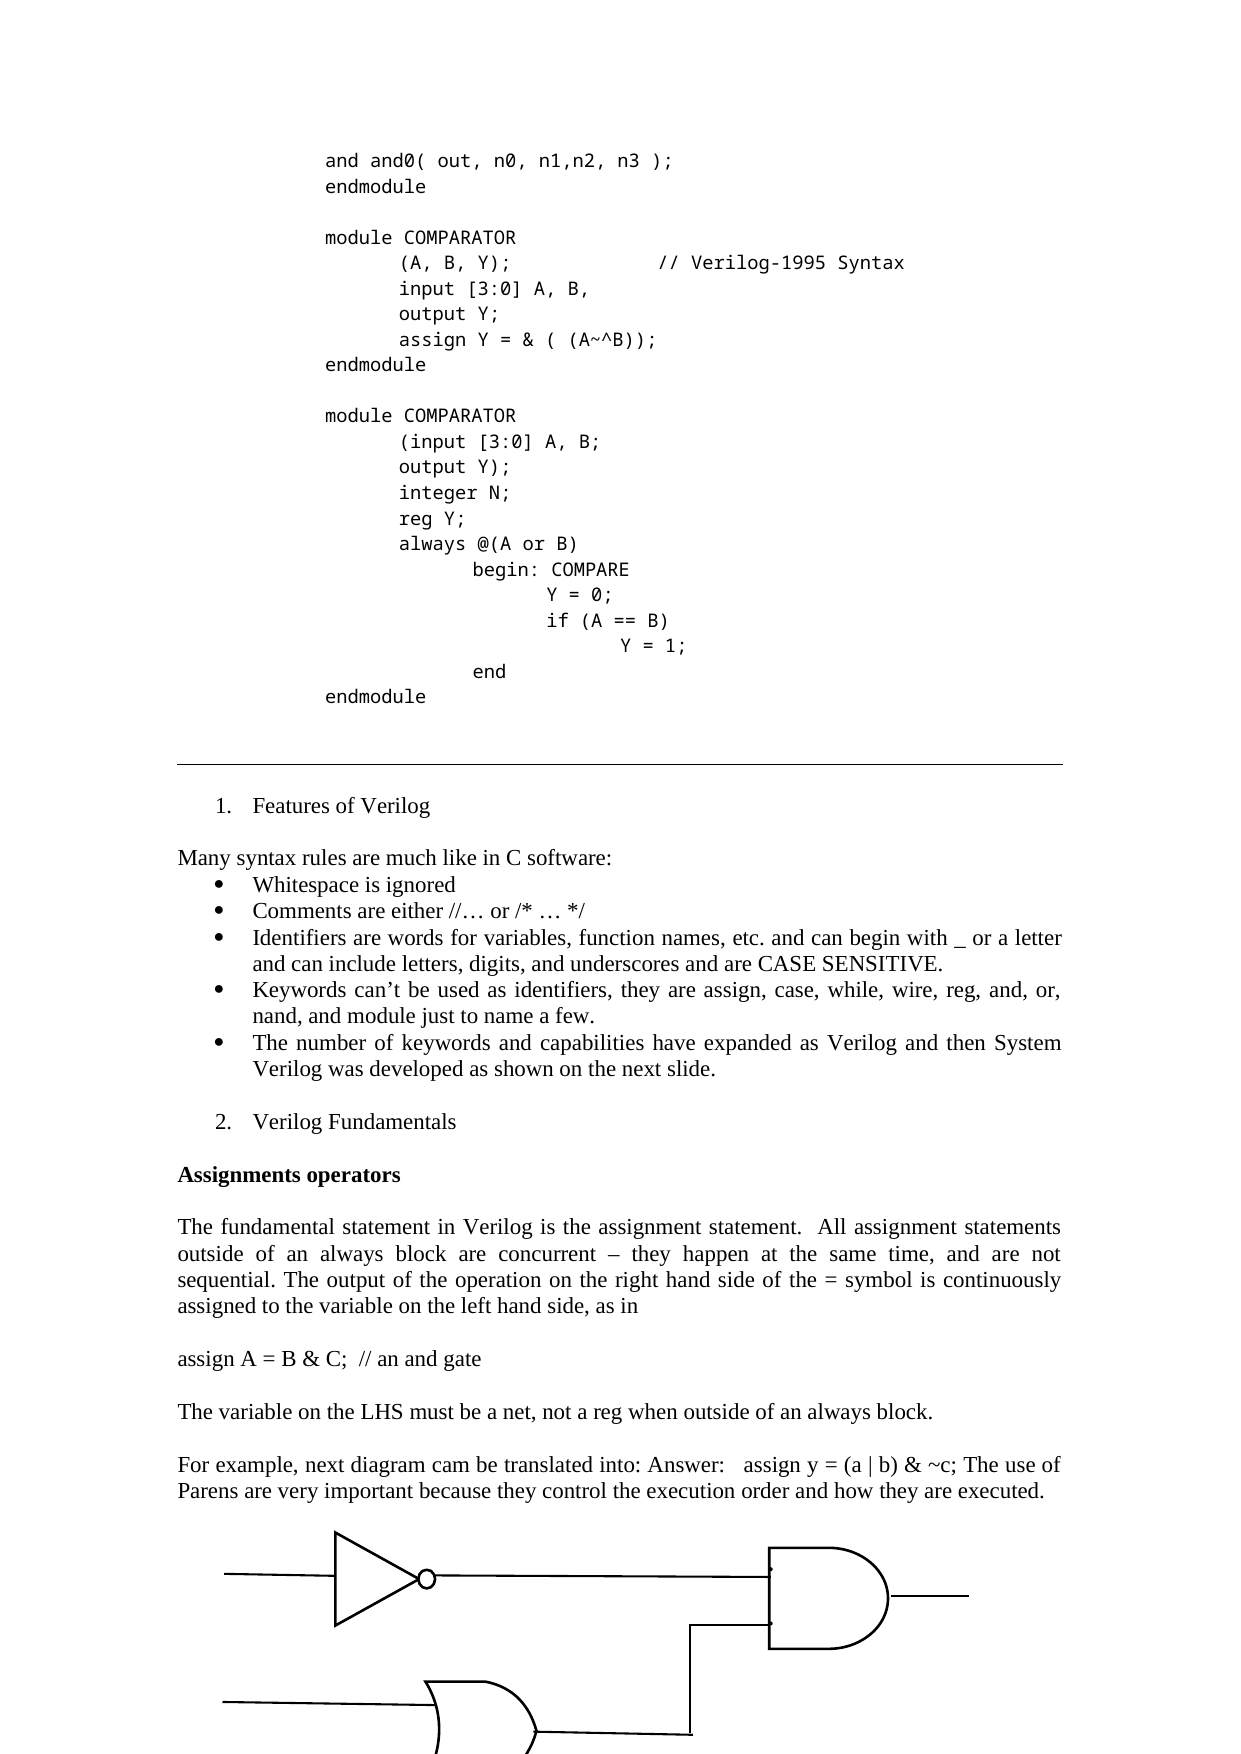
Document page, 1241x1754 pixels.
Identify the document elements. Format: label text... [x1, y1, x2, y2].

list Verilog Fundamentals [215, 1108, 1063, 1134]
text end [325, 658, 1063, 683]
text Y = 0; [325, 581, 1063, 607]
text (input [3:0] A, B; [325, 428, 1063, 454]
list Features of Verilog [215, 792, 1063, 818]
list The number of keywords and capabilities have expanded as Verilog and then System Verilog was developed as shown on the next slide. [215, 1029, 1063, 1082]
list Comments are either //… or /* … */ [215, 897, 1063, 923]
text module COMPARATOR [325, 224, 1063, 250]
text integer N; [325, 479, 1063, 505]
text endmodule [325, 173, 1063, 199]
text For example, next diagram cam be translated into: Answer: assign y = (a | b) & ~c; The use of Parens are very important because they control the execution order and how they are executed. [177, 1451, 1063, 1503]
text endmodule [325, 352, 1063, 377]
text assign Y = & ( (A~^B)); [325, 326, 1063, 352]
text Y = 1; [325, 632, 1063, 658]
text input [3:0] A, B, [325, 275, 1063, 301]
text if (A == B) [325, 607, 1063, 632]
text (A, B, Y); // Verilog-1995 Syntax [325, 250, 1063, 275]
text endmodule [325, 683, 1063, 709]
text The variable on the LHS must be a net, not a reg when outside of an always block. [177, 1398, 1063, 1424]
text reg Y; [325, 505, 1063, 530]
text always @(A or B) [325, 530, 1063, 556]
list Whitespace is ignored [215, 871, 1063, 897]
text Many syntax rules are much like in C software: [177, 844, 1063, 871]
text module COMPARATOR [325, 403, 1063, 428]
list Keywords can’t be used as identifiers, they are assign, case, while, wire, reg, and, or, nand, and module just to name a few. [215, 976, 1063, 1029]
text begin: COMPARE [325, 556, 1063, 581]
text and and0( out, n0, n1,n2, n3 ); [325, 148, 1063, 173]
list Identifiers are words for variables, function names, etc. and can begin with _ or a letter and can include letters, digits, and underscores and are CASE SENSITIVE. [215, 923, 1063, 976]
text The fundamental statement in Verilog is the assignment statement. All assignment statements outside of an always block are concurrent – they happen at the same time, and are not sequential. The output of the operation on the right hand side of the = symbol is continuously assigned to the variable on the left hand side, as in [177, 1213, 1063, 1319]
text output Y); [325, 454, 1063, 479]
text output Y; [325, 301, 1063, 326]
text assign A = B & C; // an and gate [177, 1345, 1063, 1372]
text Assignments operators [177, 1161, 1063, 1187]
